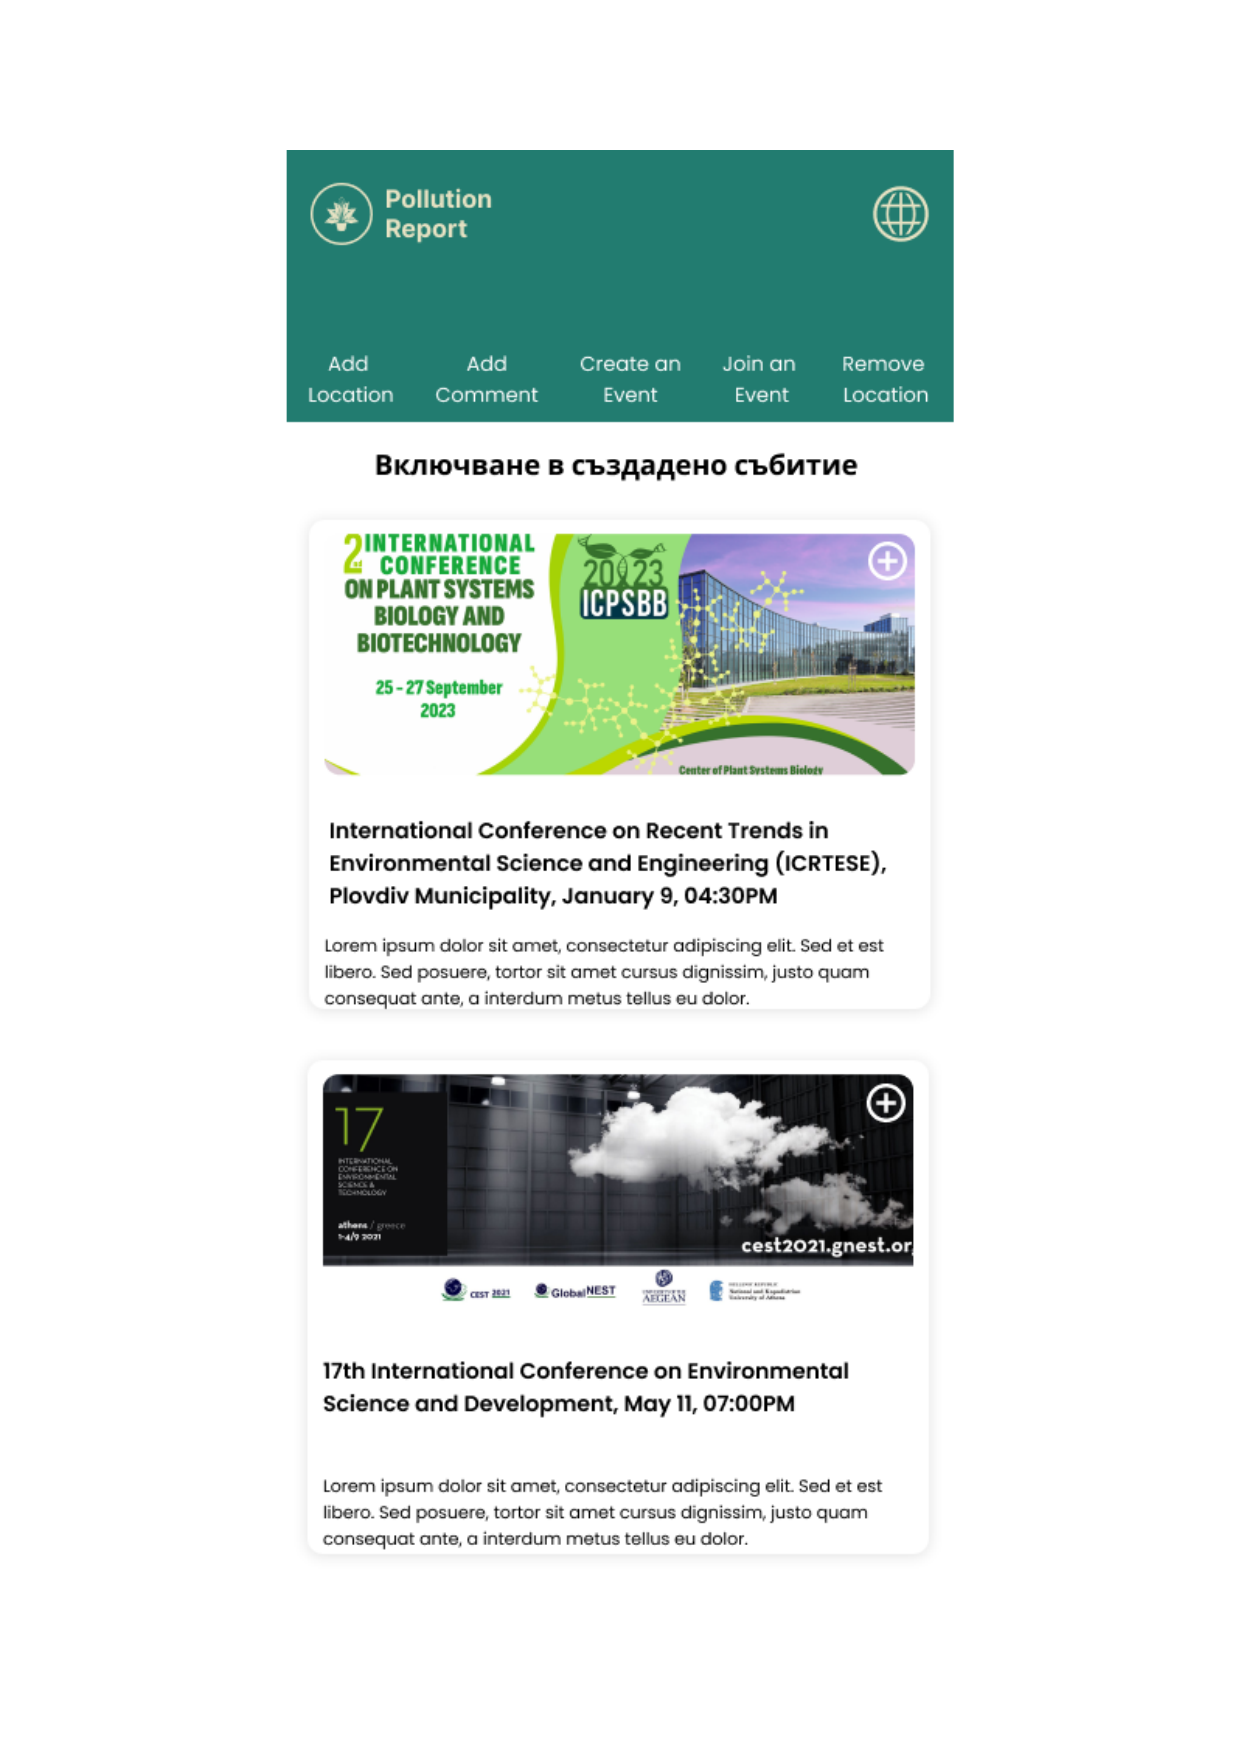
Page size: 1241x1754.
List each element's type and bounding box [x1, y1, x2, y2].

picture [286, 150, 954, 1604]
